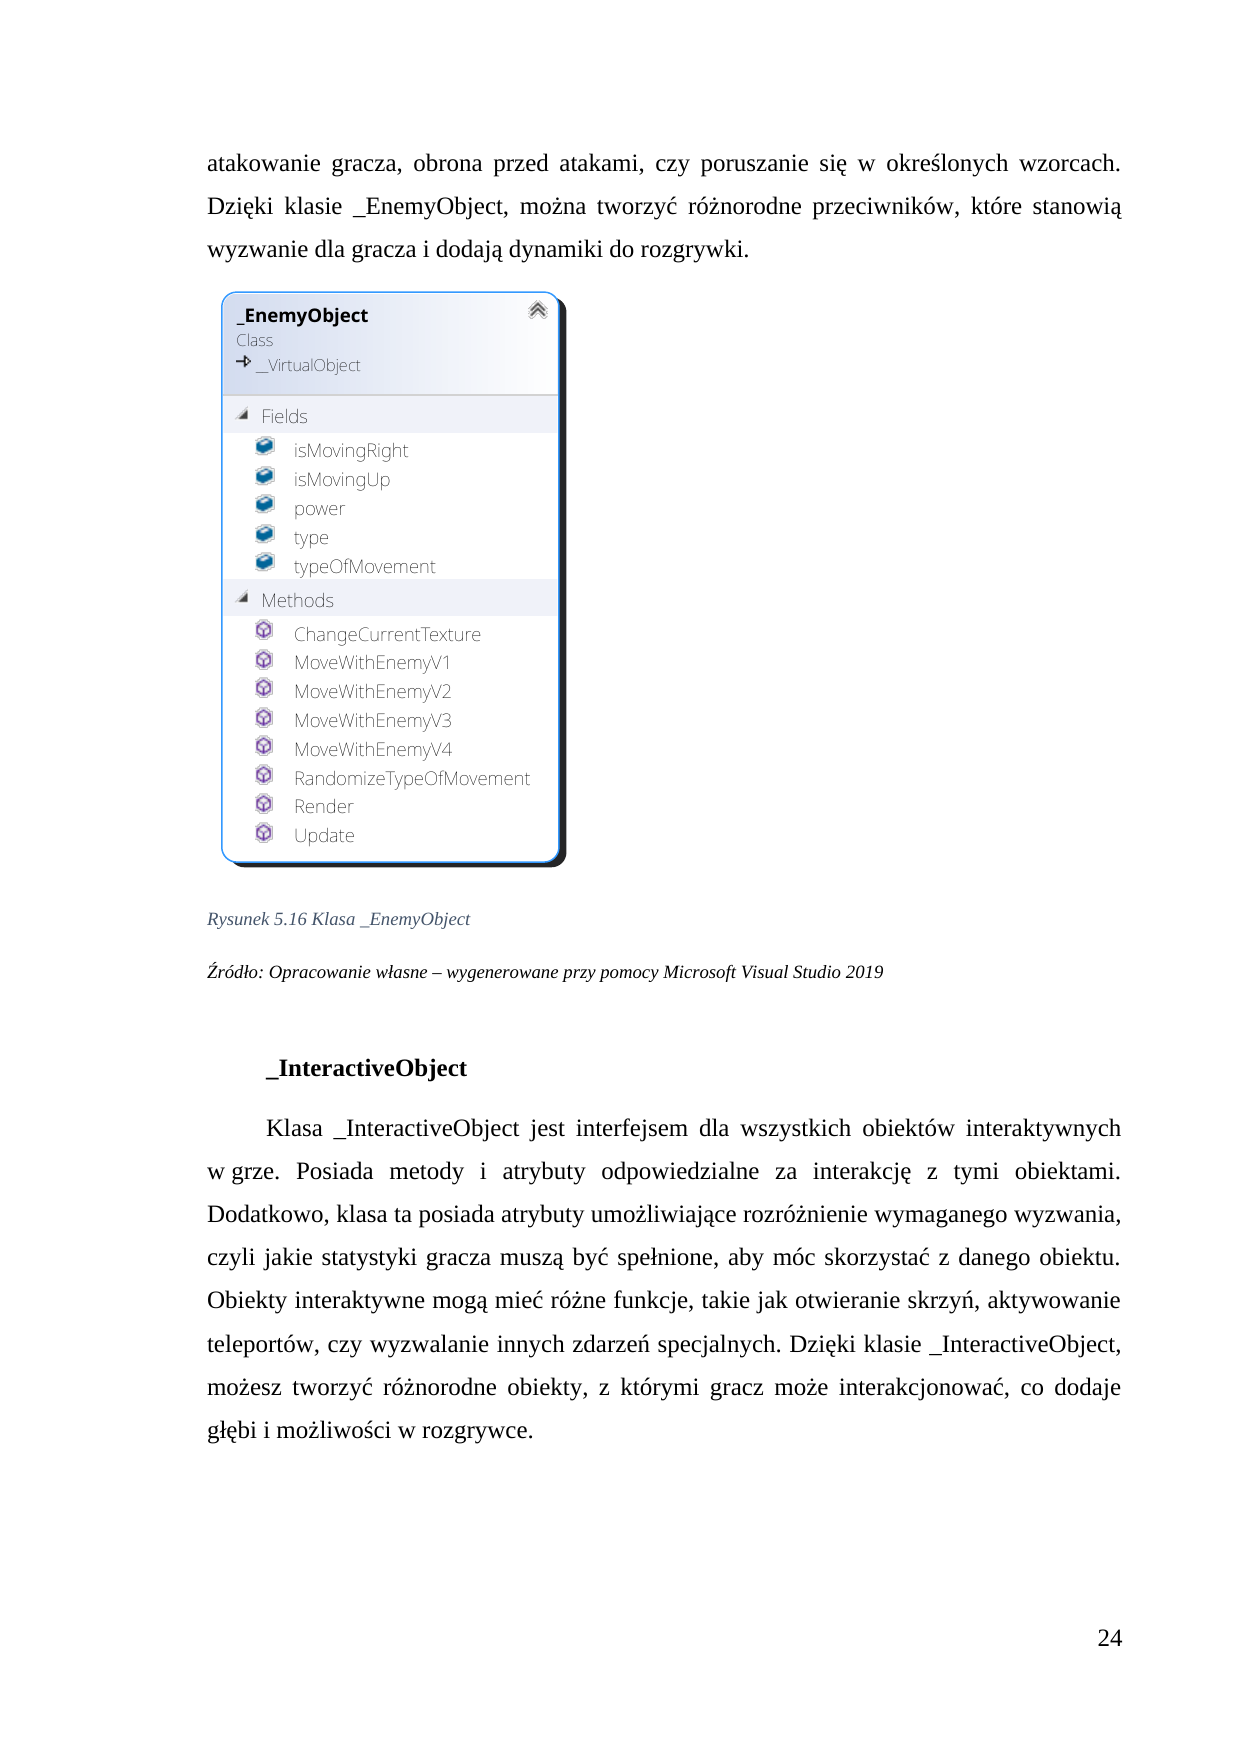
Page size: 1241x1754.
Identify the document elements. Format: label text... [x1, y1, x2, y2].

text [207, 148, 1122, 263]
text _InteractiveObject [207, 1053, 1122, 1082]
text Źródło: Opracowanie własne – wygenerowane przy pomocy Microsoft Visual Studio 2019 [207, 961, 1122, 983]
text Klasa _InteractiveObject jest interfejsem dla wszystkich obiektów interaktywnych w grze. Posiada metody i atrybuty odpowiedzialne za interakcję z tymi obiektami. Dodatkowo, klasa ta posiada atrybuty umożliwiające rozróżnienie wymaganego wyzwania, czyli jakie statystyki gracza muszą być spełnione, aby móc skorzystać z danego obiektu. Obiekty interaktywne mogą mieć różne funkcje, takie jak otwieranie skrzyń, aktywowanie teleportów, czy wyzwalanie innych zdarzeń specjalnych. Dzięki klasie _InteractiveObject, możesz tworzyć różnorodne obiekty, z którymi gracz może interakcjonować, co dodaje głębi i możliwości w rozgrywce. [207, 1113, 1122, 1444]
